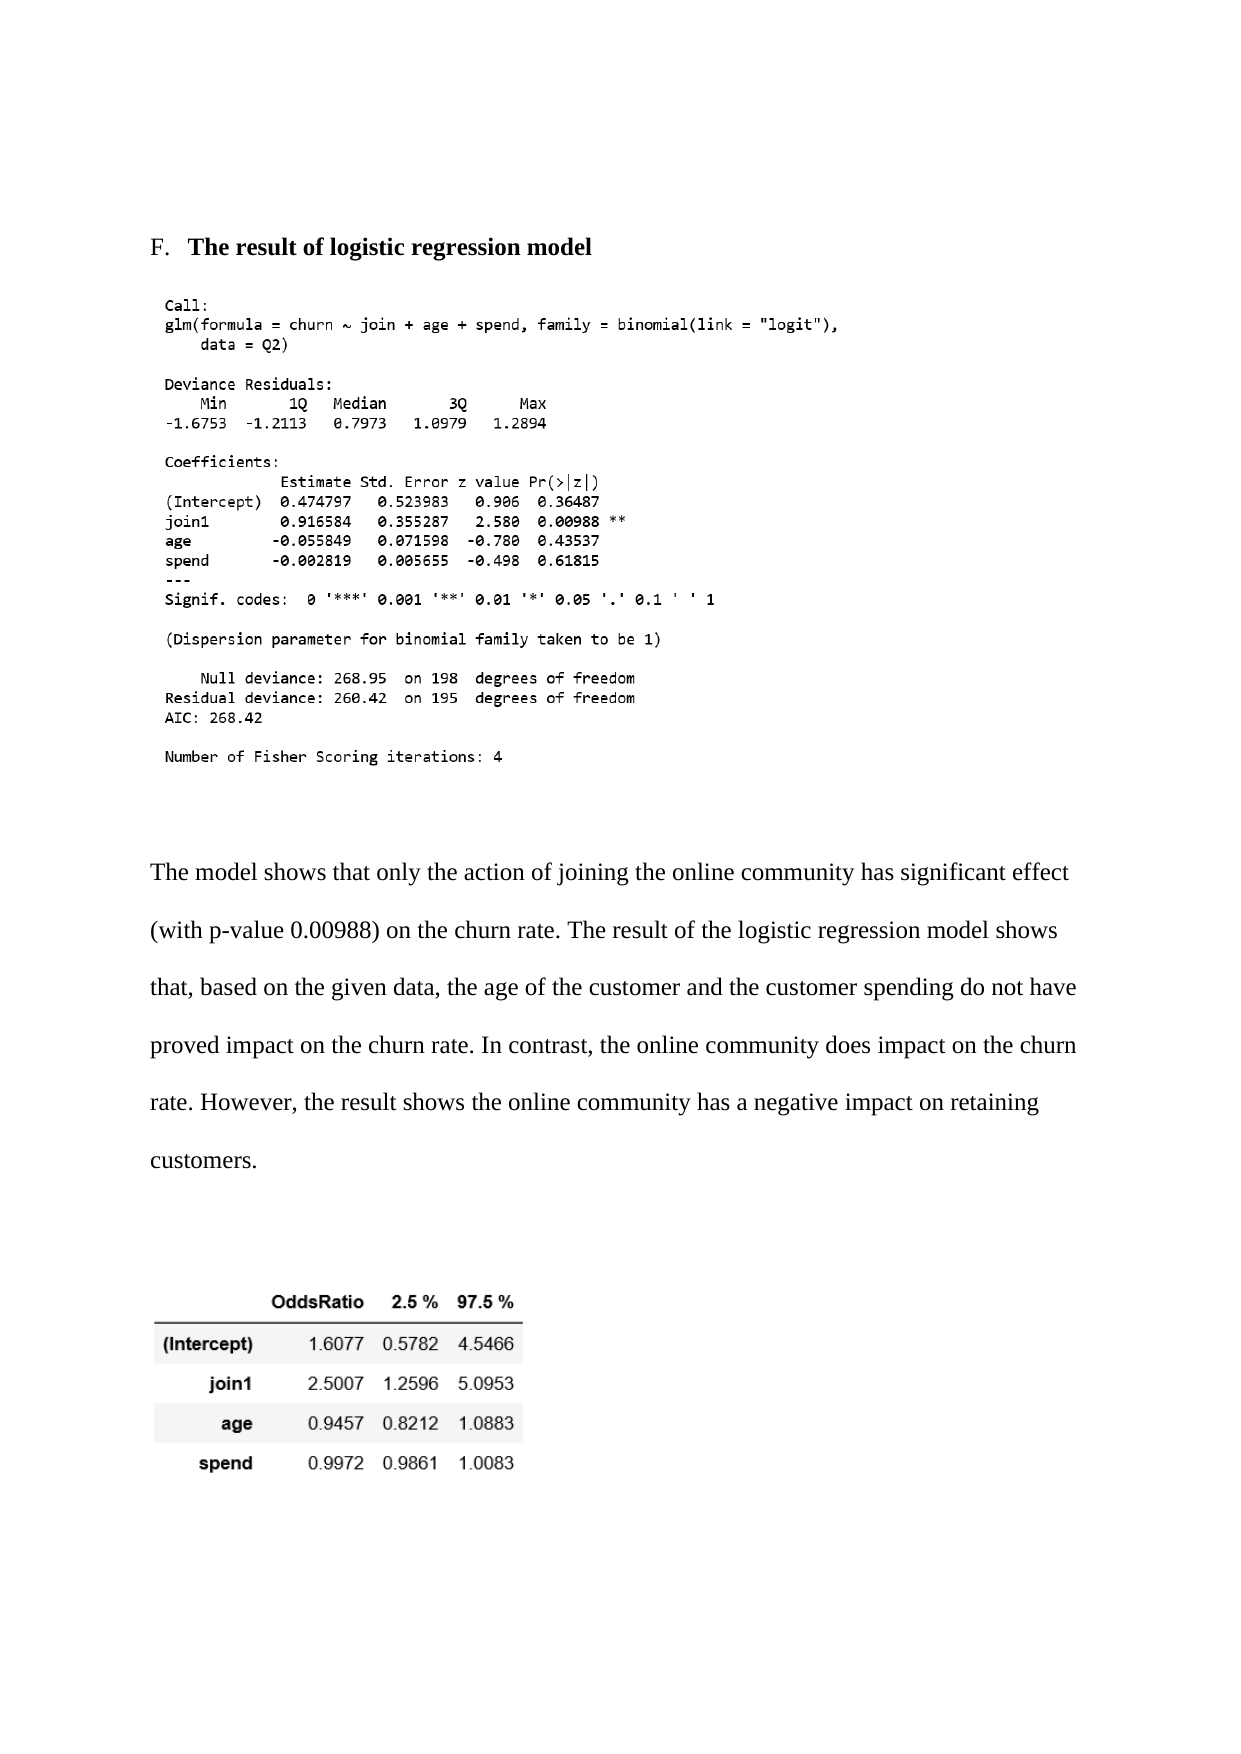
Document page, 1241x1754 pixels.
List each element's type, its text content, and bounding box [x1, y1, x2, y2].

text The model shows that only the action of joining the online community has significant effect (with p-value 0.00988) on the churn rate. The result of the logistic regression model shows that, based on the given data, the age of the customer and the customer spending do not have proved impact on the churn rate. In contrast, the online community does impact on the churn rate. However, the result shows the online community has a negative impact on retaining customers. [150, 857, 1090, 1173]
picture [150, 1284, 535, 1497]
list The result of logistic regression model [150, 232, 1090, 261]
picture [150, 290, 898, 770]
